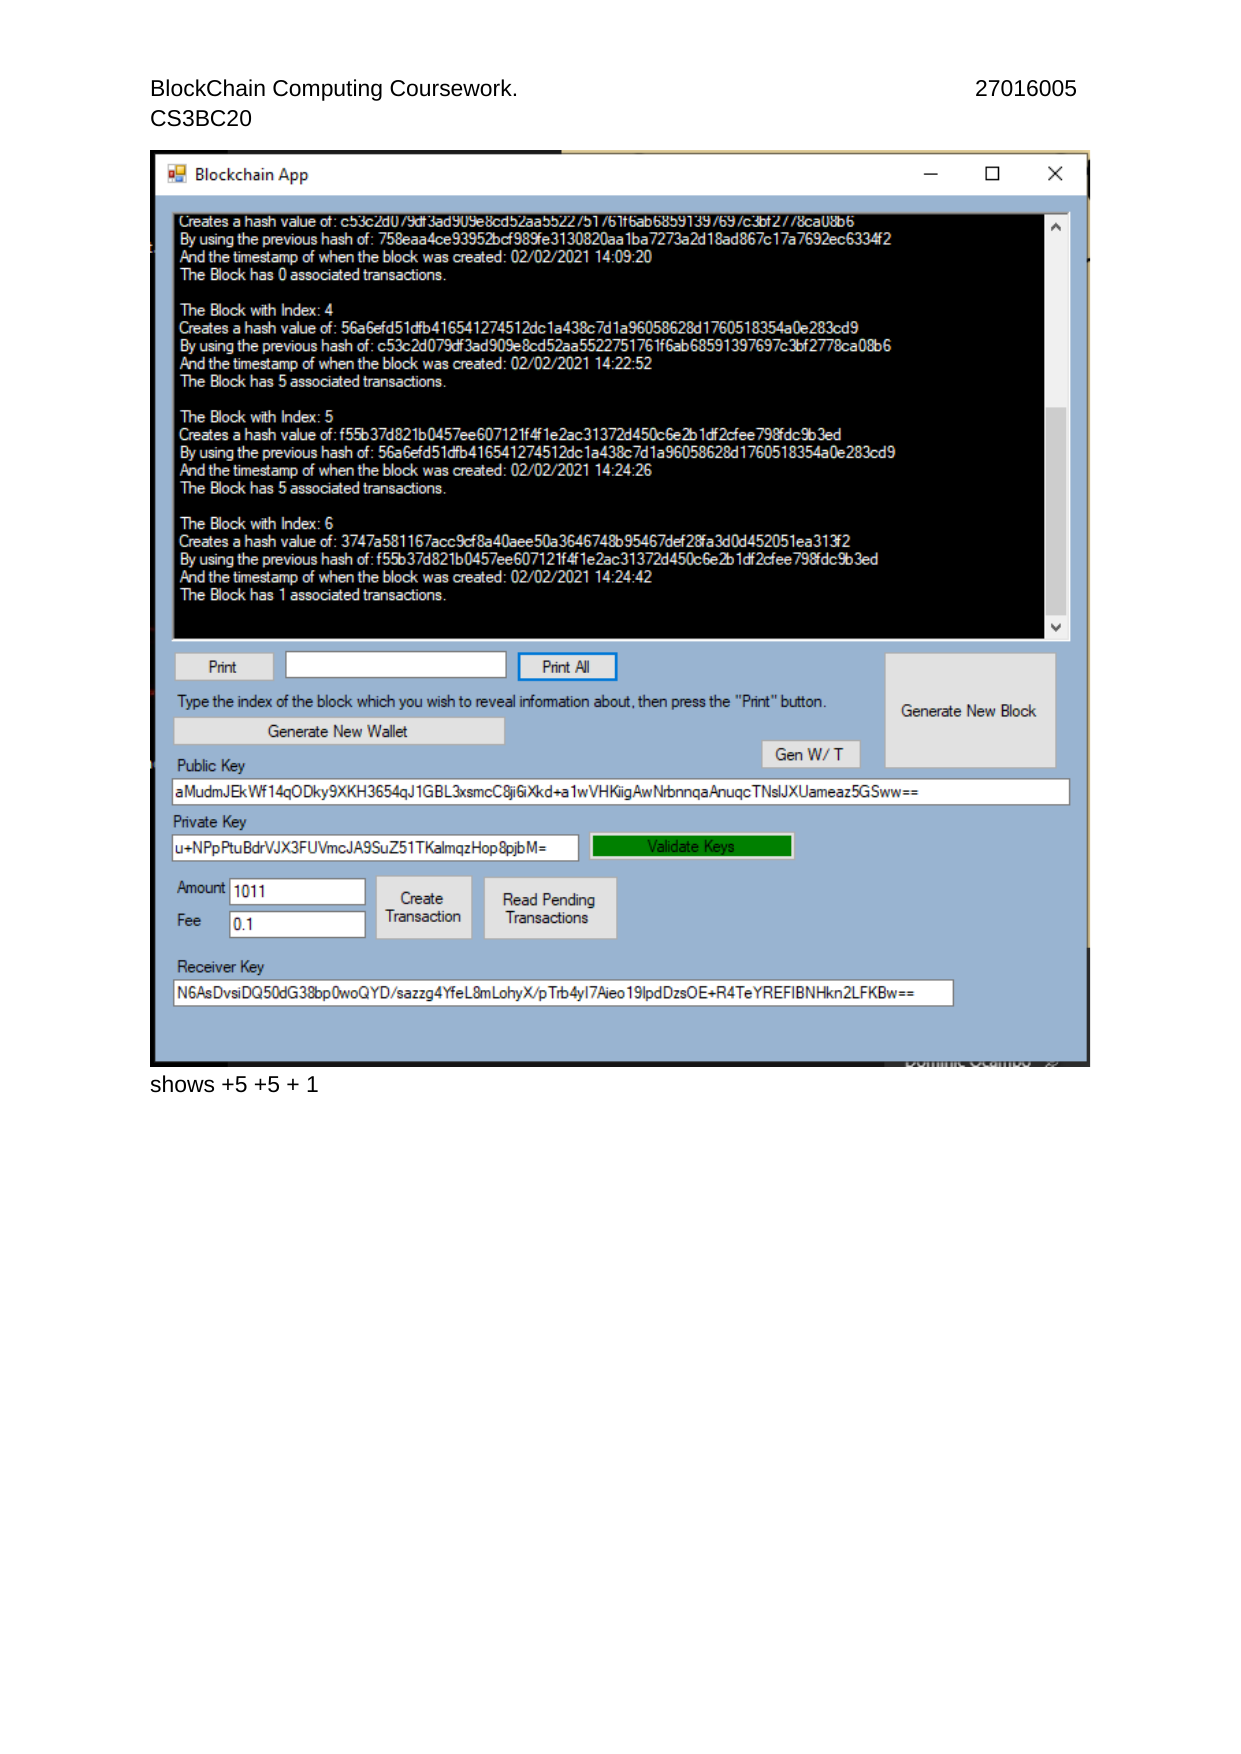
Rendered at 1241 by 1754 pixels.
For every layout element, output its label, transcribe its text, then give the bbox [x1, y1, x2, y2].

picture [150, 150, 1091, 1067]
text shows +5 +5 + 1 [150, 1067, 1090, 1097]
